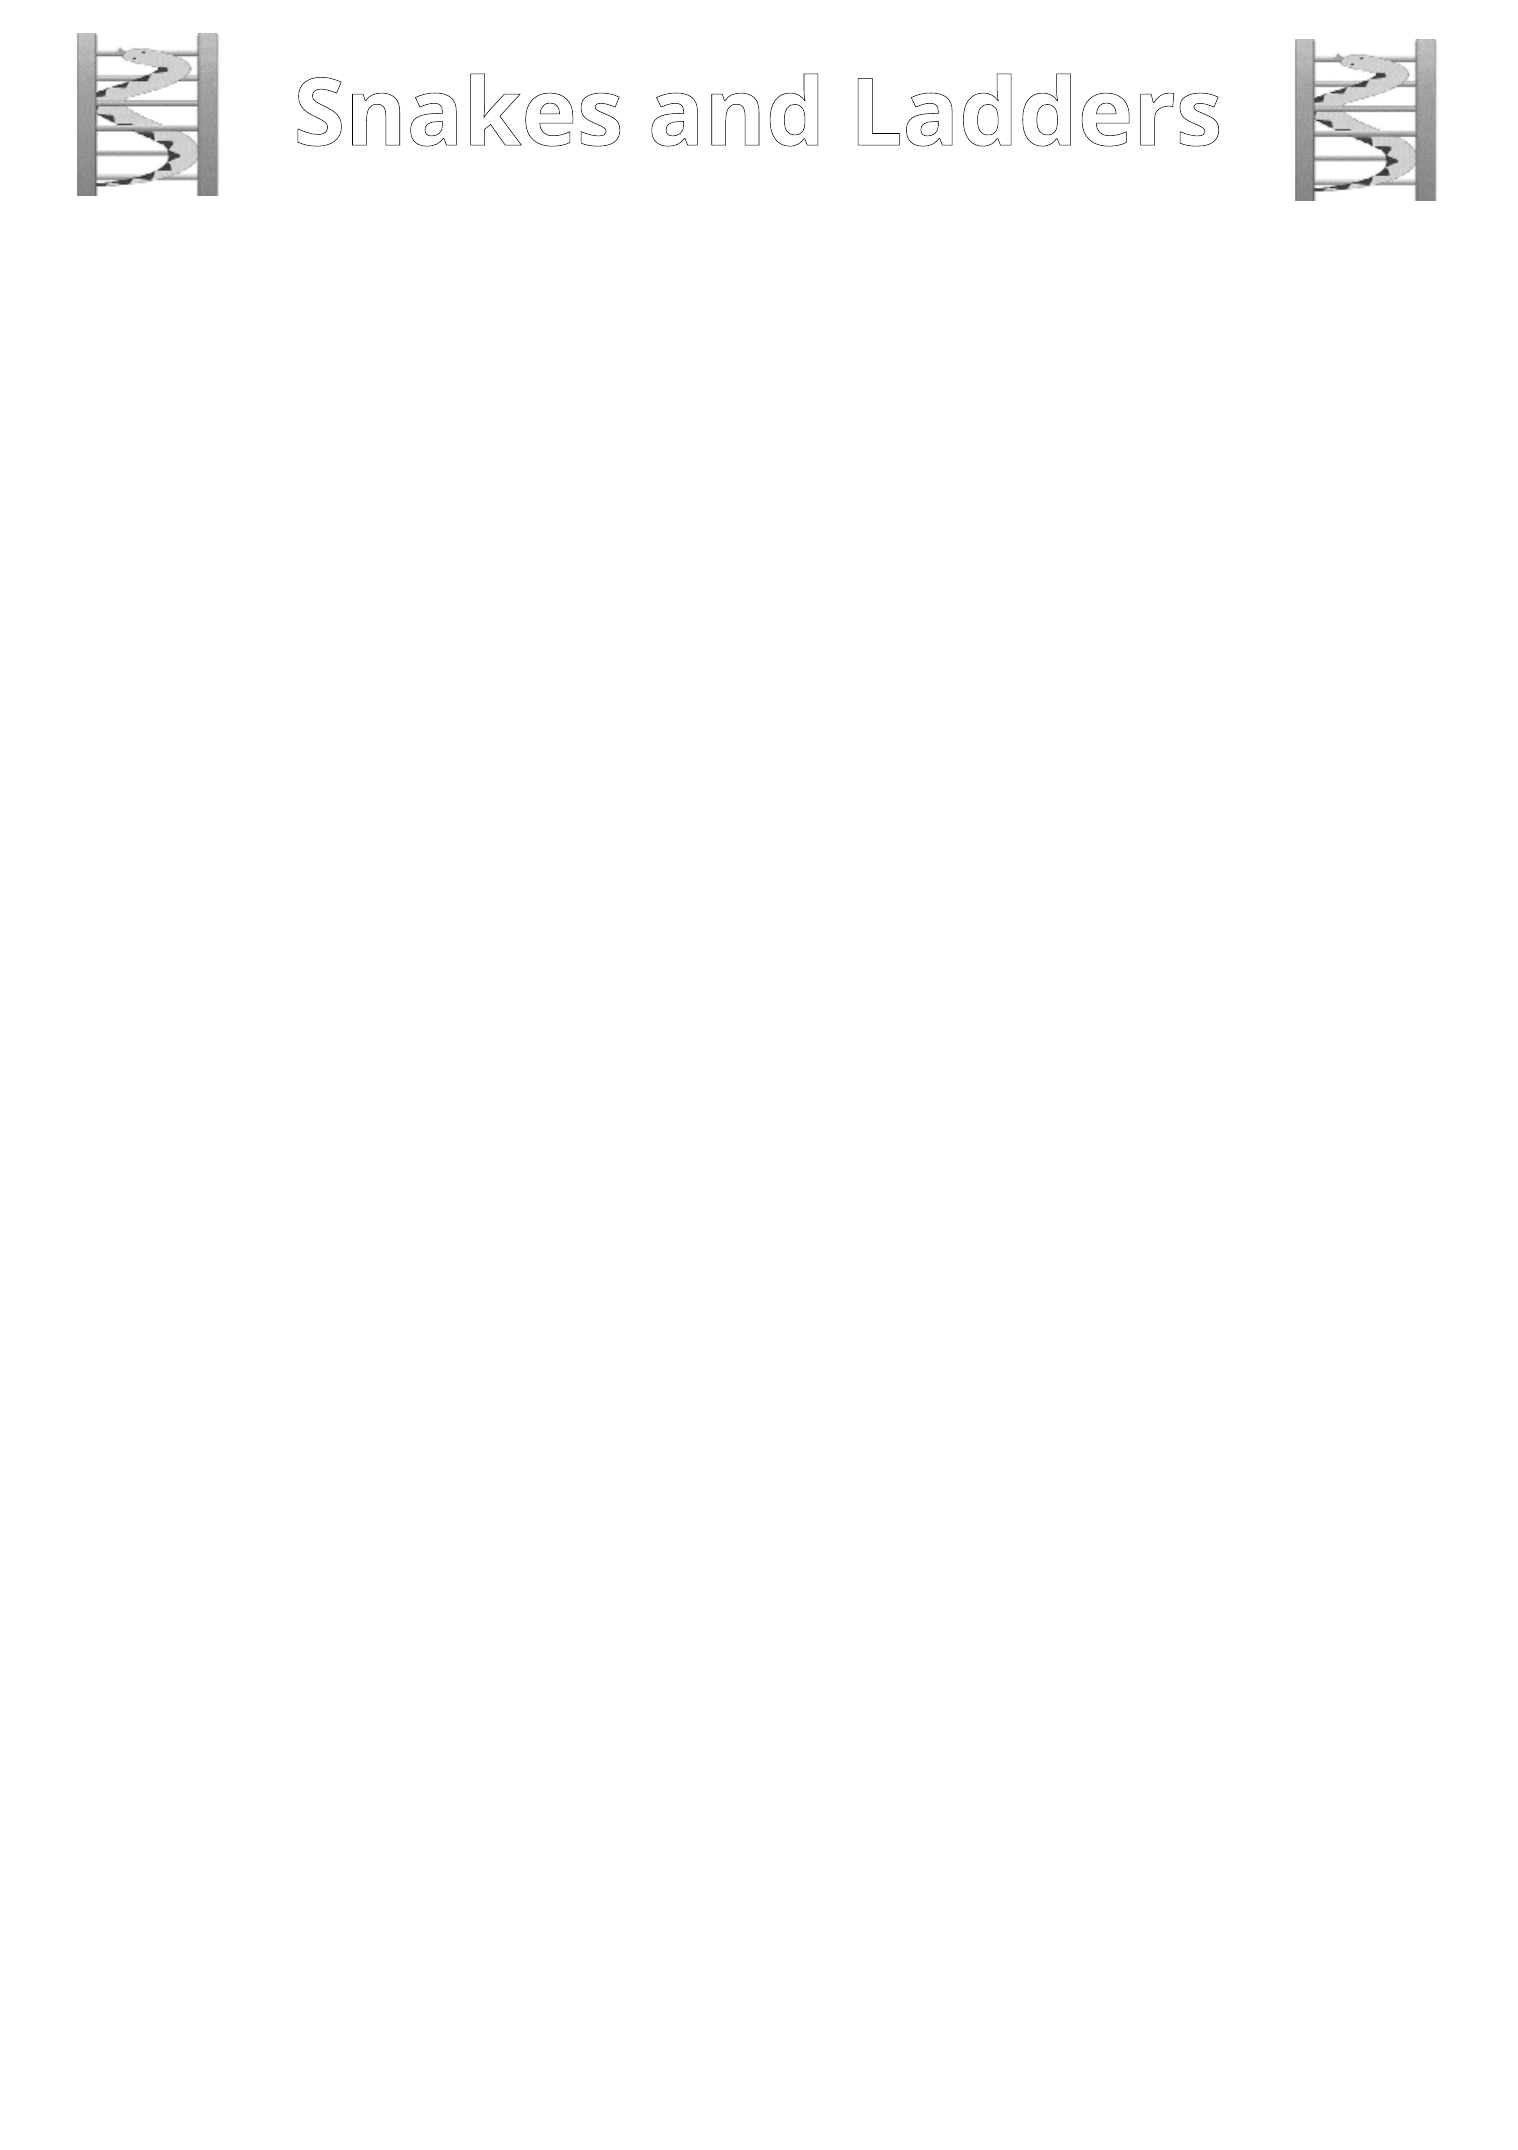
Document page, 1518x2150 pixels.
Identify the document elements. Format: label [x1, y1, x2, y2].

picture [76, 33, 223, 196]
picture [1294, 39, 1441, 201]
